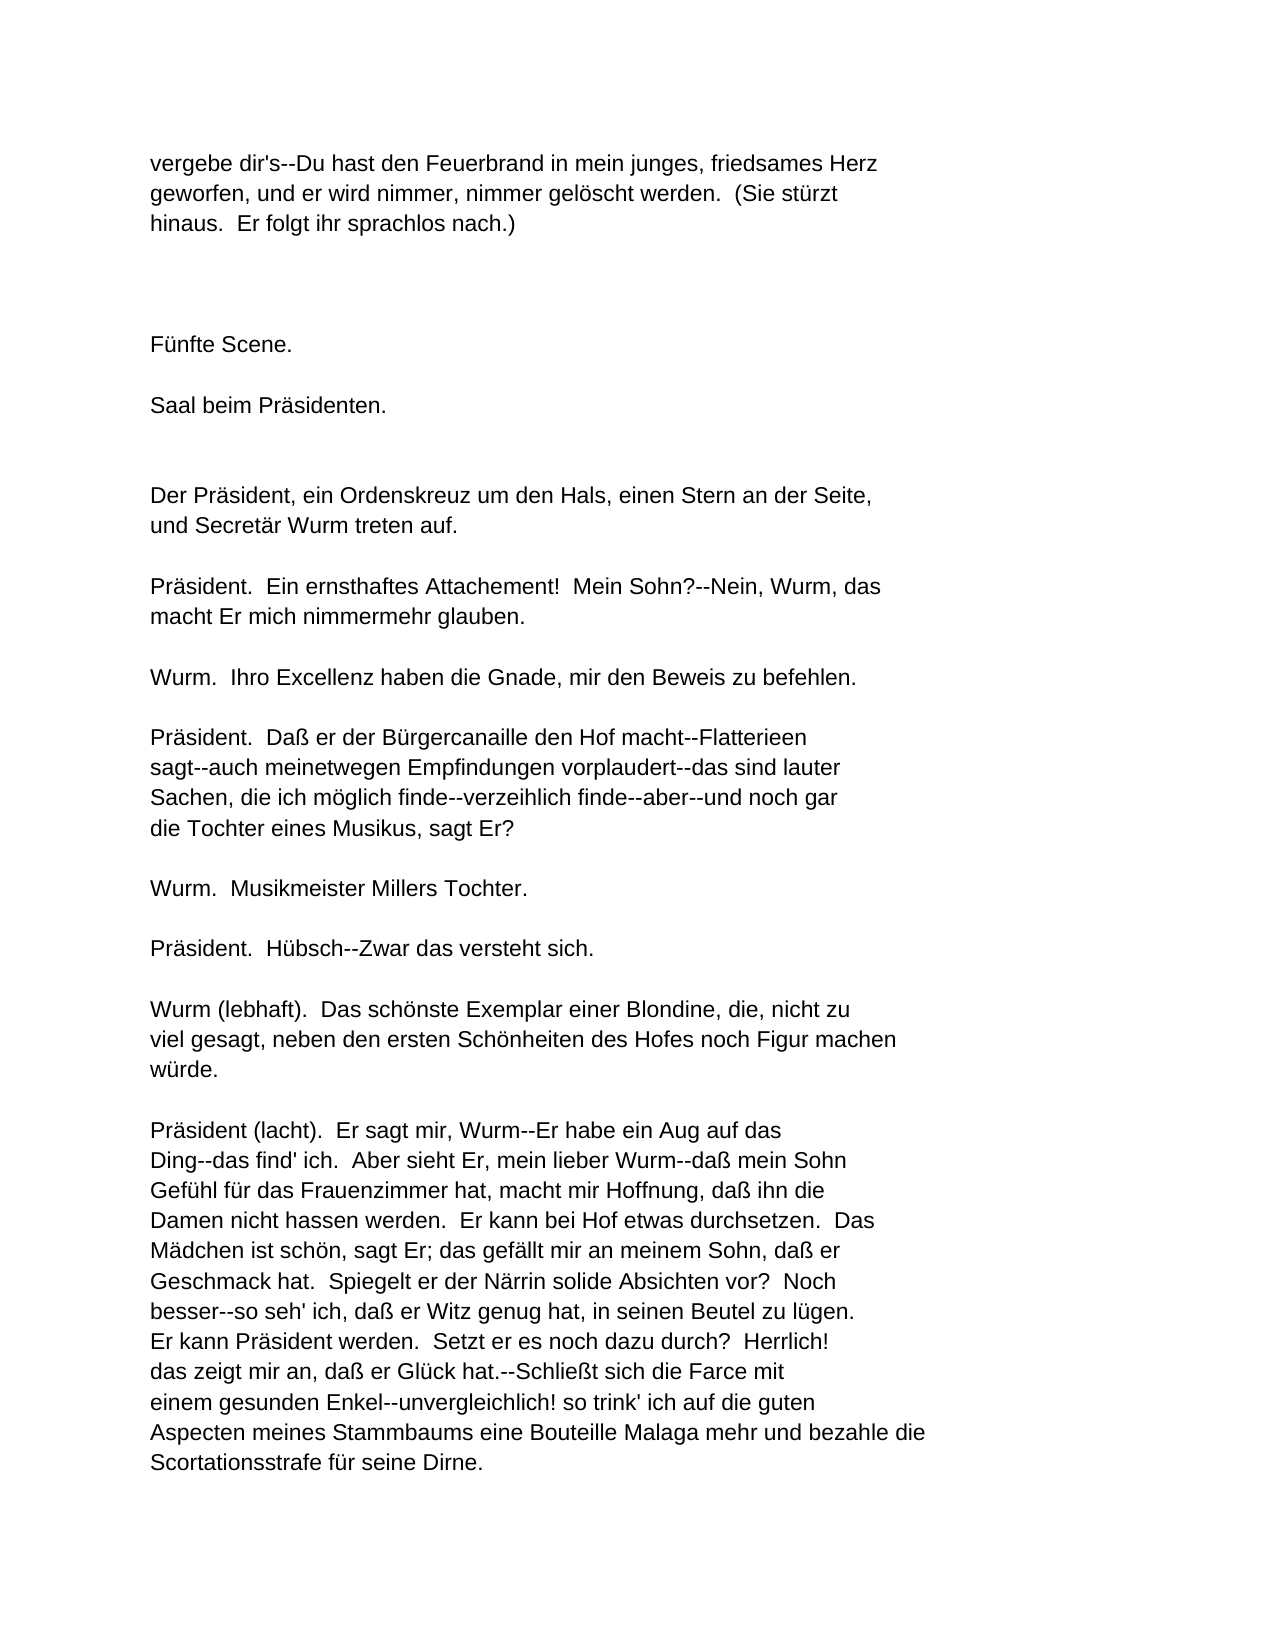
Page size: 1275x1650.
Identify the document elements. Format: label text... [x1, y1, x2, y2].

text Wurm. Musikmeister Millers Tochter. [150, 875, 1125, 901]
text würde. [150, 1056, 1125, 1083]
text Damen nicht hassen werden. Er kann bei Hof etwas durchsetzen. Das [150, 1207, 1125, 1234]
text das zeigt mir an, daß er Glück hat.--Schließt sich die Farce mit [150, 1358, 1125, 1385]
text Geschmack hat. Spiegelt er der Närrin solide Absichten vor? Noch [150, 1268, 1125, 1294]
text Wurm. Ihro Excellenz haben die Gnade, mir den Beweis zu befehlen. [150, 663, 1125, 690]
text Präsident. Hübsch--Zwar das versteht sich. [150, 935, 1125, 962]
text und Secretär Wurm treten auf. [150, 512, 1125, 539]
text Mädchen ist schön, sagt Er; das gefällt mir an meinem Sohn, daß er [150, 1237, 1125, 1264]
text macht Er mich nimmermehr glauben. [150, 603, 1125, 629]
text Präsident (lacht). Er sagt mir, Wurm--Er habe ein Aug auf das [150, 1117, 1125, 1143]
text Fünfte Scene. [150, 331, 1125, 358]
text Wurm (lebhaft). Das schönste Exemplar einer Blondine, die, nicht zu [150, 996, 1125, 1022]
text Scortationsstrafe für seine Dirne. [150, 1449, 1125, 1475]
text Präsident. Ein ernsthaftes Attachement! Mein Sohn?--Nein, Wurm, das [150, 573, 1125, 599]
text viel gesagt, neben den ersten Schönheiten des Hofes noch Figur machen [150, 1026, 1125, 1052]
text Der Präsident, ein Ordenskreuz um den Hals, einen Stern an der Seite, [150, 482, 1125, 509]
text Sachen, die ich möglich finde--verzeihlich finde--aber--und noch gar [150, 784, 1125, 811]
text sagt--auch meinetwegen Empfindungen vorplaudert--das sind lauter [150, 754, 1125, 781]
text vergebe dir's--Du hast den Feuerbrand in mein junges, friedsames Herz [150, 150, 1125, 176]
text hinaus. Er folgt ihr sprachlos nach.) [150, 210, 1125, 237]
text Aspecten meines Stammbaums eine Bouteille Malaga mehr und bezahle die [150, 1419, 1125, 1445]
text Ding--das find' ich. Aber sieht Er, mein lieber Wurm--daß mein Sohn [150, 1147, 1125, 1173]
text Präsident. Daß er der Bürgercanaille den Hof macht--Flatterieen [150, 724, 1125, 750]
text besser--so seh' ich, daß er Witz genug hat, in seinen Beutel zu lügen. [150, 1298, 1125, 1324]
text einem gesunden Enkel--unvergleichlich! so trink' ich auf die guten [150, 1388, 1125, 1415]
text Saal beim Präsidenten. [150, 392, 1125, 418]
text die Tochter eines Musikus, sagt Er? [150, 814, 1125, 841]
text geworfen, und er wird nimmer, nimmer gelöscht werden. (Sie stürzt [150, 180, 1125, 207]
text Gefühl für das Frauenzimmer hat, macht mir Hoffnung, daß ihn die [150, 1177, 1125, 1203]
text Er kann Präsident werden. Setzt er es noch dazu durch? Herrlich! [150, 1328, 1125, 1354]
